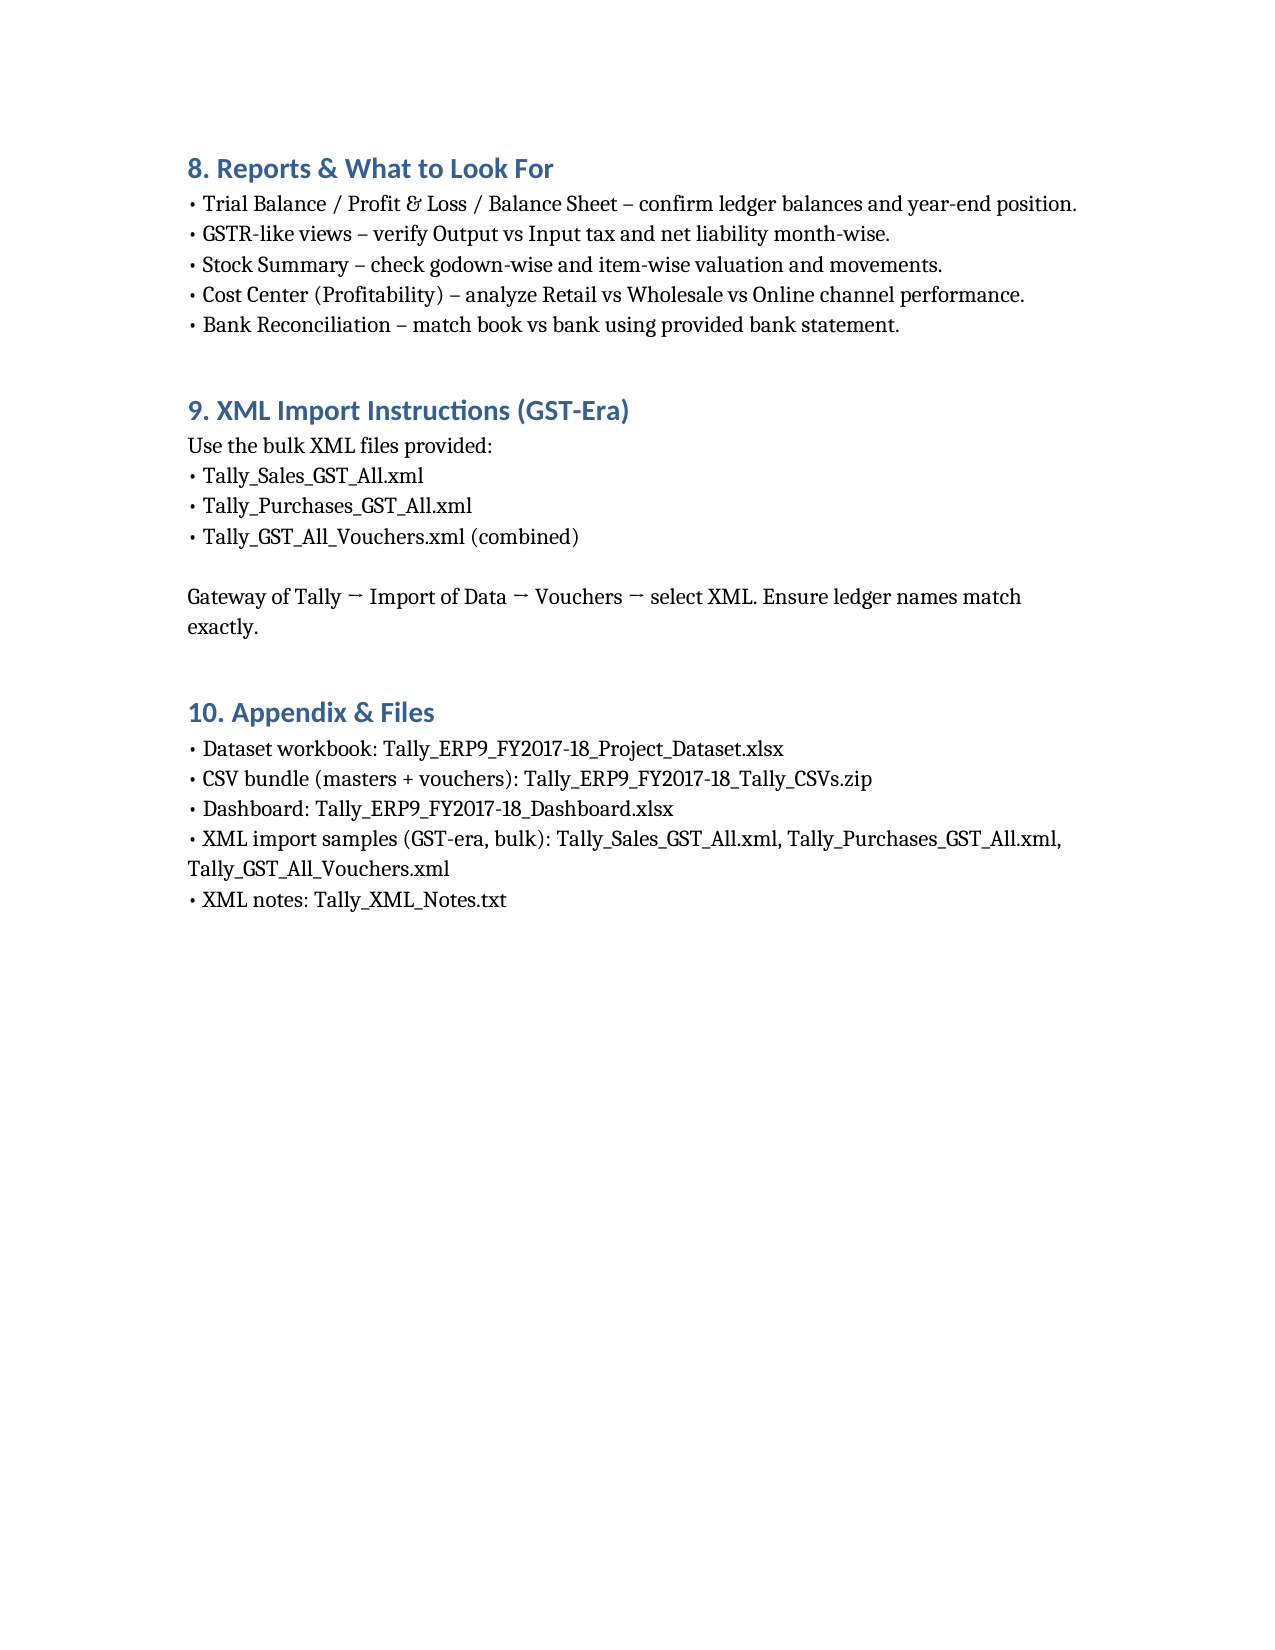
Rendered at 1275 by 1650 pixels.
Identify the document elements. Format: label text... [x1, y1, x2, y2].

subtitle 8. Reports & What to Look For [187, 150, 1087, 186]
text • Trial Balance / Profit & Loss / Balance Sheet – confirm ledger balances and year-end position. • GSTR-like views – verify Output vs Input tax and net liability month-wise. • Stock Summary – check godown-wise and item-wise valuation and movements. • Cost Center (Profitability) – analyze Retail vs Wholesale vs Online channel performance. • Bank Reconciliation – match book vs bank using provided bank statement. [187, 191, 1087, 338]
text Use the bulk XML files provided: • Tally_Sales_GST_All.xml • Tally_Purchases_GST_All.xml • Tally_GST_All_Vouchers.xml (combined) Gateway of Tally → Import of Data → Vouchers → select XML. Ensure ledger names match exactly. [187, 433, 1087, 641]
subtitle 10. Appendix & Files [187, 694, 1087, 730]
text • Dataset workbook: Tally_ERP9_FY2017-18_Project_Dataset.xlsx • CSV bundle (masters + vouchers): Tally_ERP9_FY2017-18_Tally_CSVs.zip • Dashboard: Tally_ERP9_FY2017-18_Dashboard.xlsx • XML import samples (GST-era, bulk): Tally_Sales_GST_All.xml, Tally_Purchases_GST_All.xml, Tally_GST_All_Vouchers.xml • XML notes: Tally_XML_Notes.txt [187, 735, 1087, 913]
subtitle 9. XML Import Instructions (GST-Era) [187, 392, 1087, 428]
